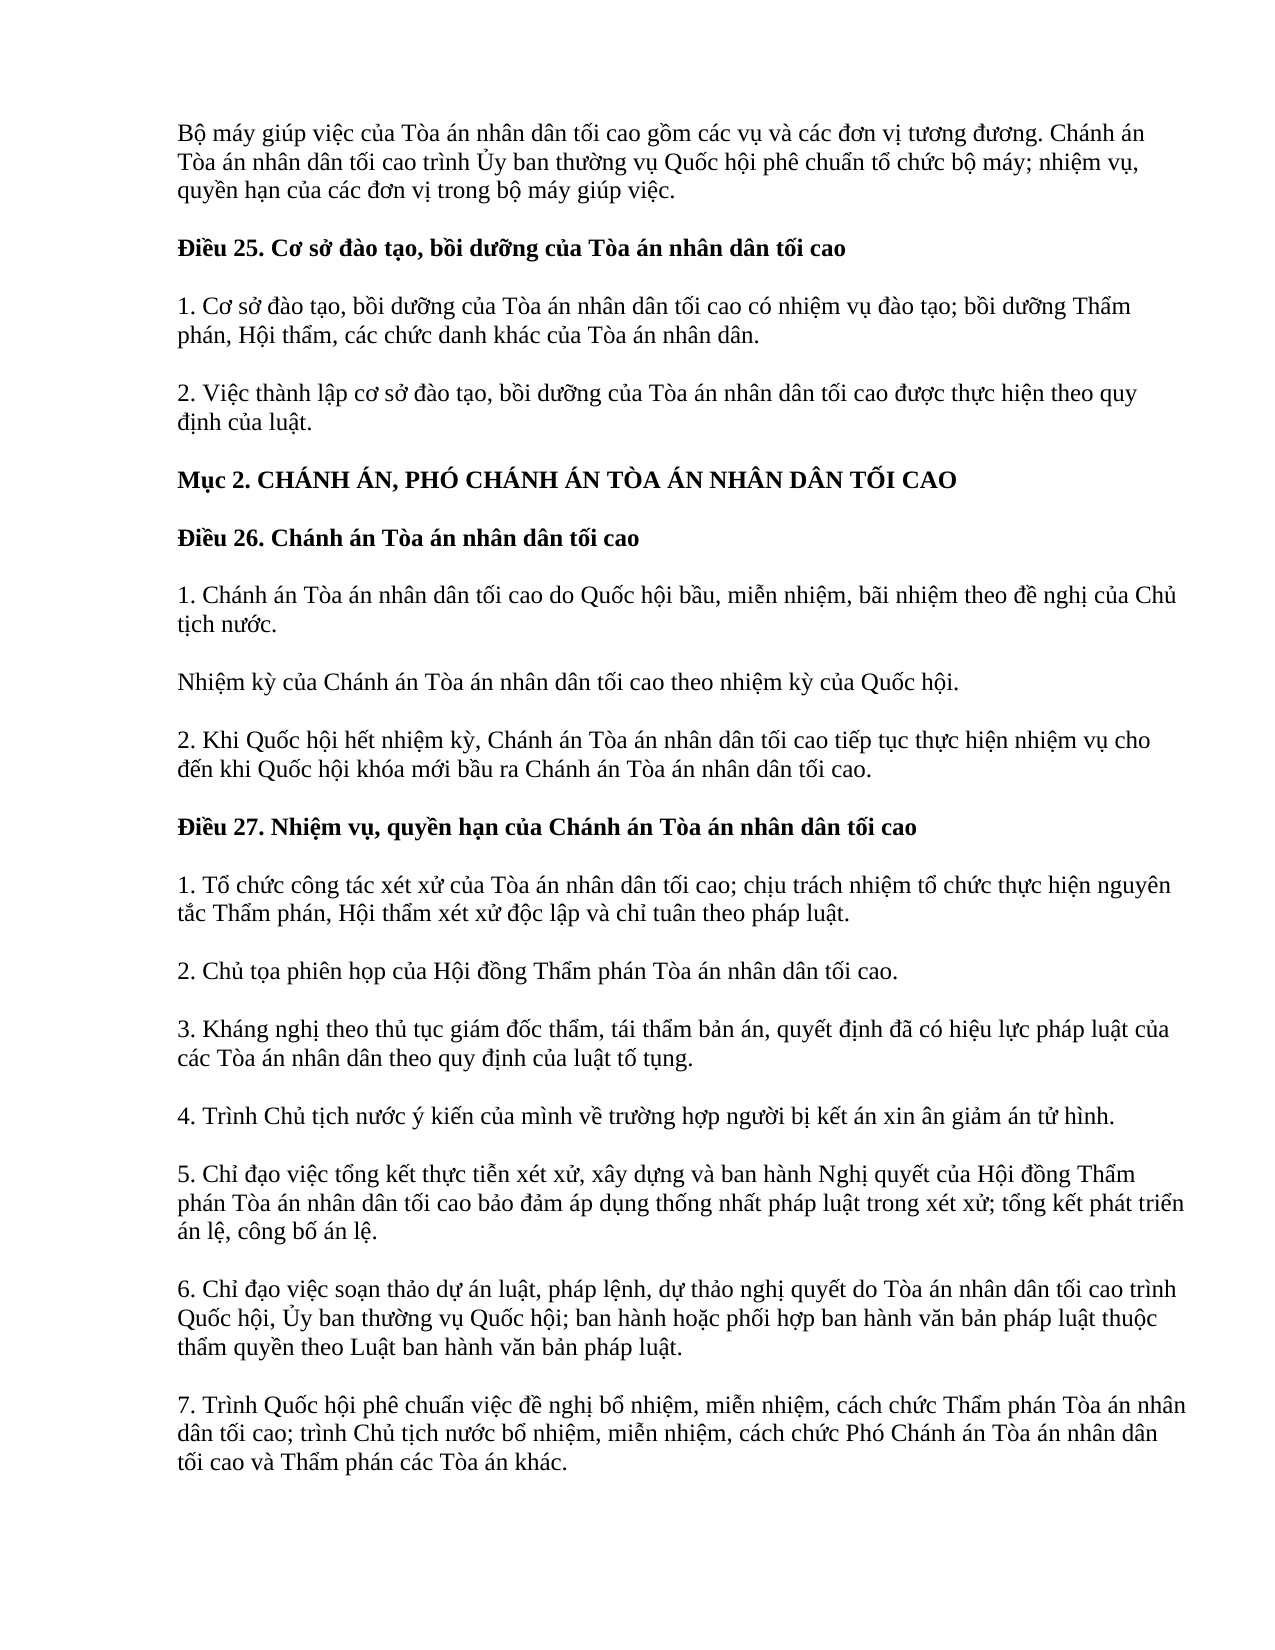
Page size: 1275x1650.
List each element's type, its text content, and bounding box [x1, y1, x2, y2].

text 2. Chủ tọa phiên họp của Hội đồng Thẩm phán Tòa án nhân dân tối cao. [177, 956, 1186, 985]
text 5. Chỉ đạo việc tổng kết thực tiễn xét xử, xây dựng và ban hành Nghị quyết của Hội đồng Thẩm phán Tòa án nhân dân tối cao bảo đảm áp dụng thống nhất pháp luật trong xét xử; tổng kết phát triển án lệ, công bố án lệ. [177, 1159, 1186, 1245]
text 3. Kháng nghị theo thủ tục giám đốc thẩm, tái thẩm bản án, quyết định đã có hiệu lực pháp luật của các Tòa án nhân dân theo quy định của luật tố tụng. [177, 1014, 1186, 1072]
text 1. Cơ sở đào tạo, bồi dưỡng của Tòa án nhân dân tối cao có nhiệm vụ đào tạo; bồi dưỡng Thẩm phán, Hội thẩm, các chức danh khác của Tòa án nhân dân. [177, 291, 1186, 349]
text 1. Tổ chức công tác xét xử của Tòa án nhân dân tối cao; chịu trách nhiệm tổ chức thực hiện nguyên tắc Thẩm phán, Hội thẩm xét xử độc lập và chỉ tuân theo pháp luật. [177, 870, 1186, 927]
text Điều 27. Nhiệm vụ, quyền hạn của Chánh án Tòa án nhân dân tối cao [177, 812, 1186, 841]
text Nhiệm kỳ của Chánh án Tòa án nhân dân tối cao theo nhiệm kỳ của Quốc hội. [177, 667, 1186, 696]
text 4. Trình Chủ tịch nước ý kiến của mình về trường hợp người bị kết án xin ân giảm án tử hình. [177, 1101, 1186, 1130]
text 2. Khi Quốc hội hết nhiệm kỳ, Chánh án Tòa án nhân dân tối cao tiếp tục thực hiện nhiệm vụ cho đến khi Quốc hội khóa mới bầu ra Chánh án Tòa án nhân dân tối cao. [177, 725, 1186, 783]
text Mục 2. CHÁNH ÁN, PHÓ CHÁNH ÁN TÒA ÁN NHÂN DÂN TỐI CAO [177, 465, 1186, 493]
text Bộ máy giúp việc của Tòa án nhân dân tối cao gồm các vụ và các đơn vị tương đương. Chánh án Tòa án nhân dân tối cao trình Ủy ban thường vụ Quốc hội phê chuẩn tổ chức bộ máy; nhiệm vụ, quyền hạn của các đơn vị trong bộ máy giúp việc. [177, 118, 1186, 204]
text 1. Chánh án Tòa án nhân dân tối cao do Quốc hội bầu, miễn nhiệm, bãi nhiệm theo đề nghị của Chủ tịch nước. [177, 581, 1186, 638]
text Điều 26. Chánh án Tòa án nhân dân tối cao [177, 523, 1186, 551]
text Điều 25. Cơ sở đào tạo, bồi dưỡng của Tòa án nhân dân tối cao [177, 233, 1186, 262]
text 2. Việc thành lập cơ sở đào tạo, bồi dưỡng của Tòa án nhân dân tối cao được thực hiện theo quy định của luật. [177, 378, 1186, 436]
text 6. Chỉ đạo việc soạn thảo dự án luật, pháp lệnh, dự thảo nghị quyết do Tòa án nhân dân tối cao trình Quốc hội, Ủy ban thường vụ Quốc hội; ban hành hoặc phối hợp ban hành văn bản pháp luật thuộc thẩm quyền theo Luật ban hành văn bản pháp luật. [177, 1274, 1186, 1361]
text 7. Trình Quốc hội phê chuẩn việc đề nghị bổ nhiệm, miễn nhiệm, cách chức Thẩm phán Tòa án nhân dân tối cao; trình Chủ tịch nước bổ nhiệm, miễn nhiệm, cách chức Phó Chánh án Tòa án nhân dân tối cao và Thẩm phán các Tòa án khác. [177, 1390, 1186, 1476]
